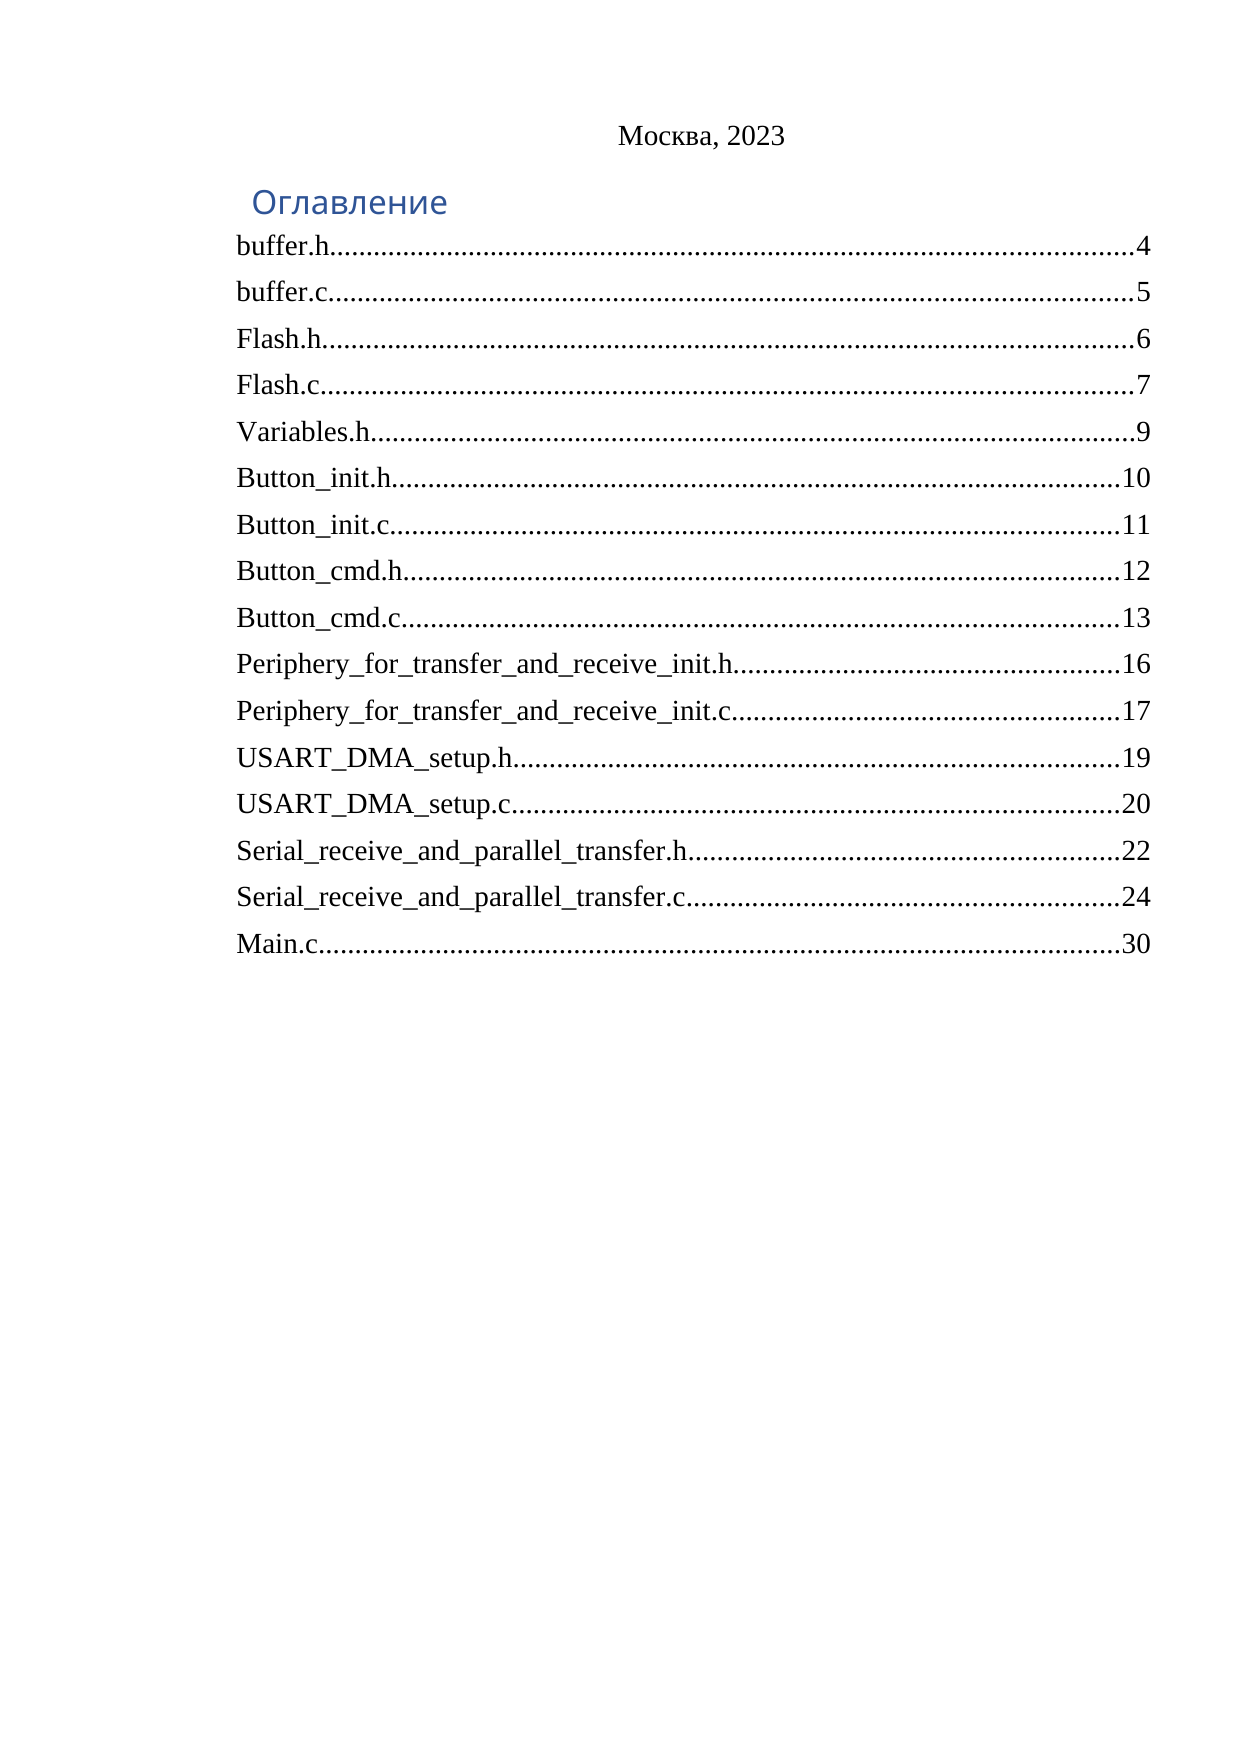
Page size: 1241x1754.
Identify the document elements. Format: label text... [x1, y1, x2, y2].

text Москва, 2023 [177, 118, 1152, 152]
